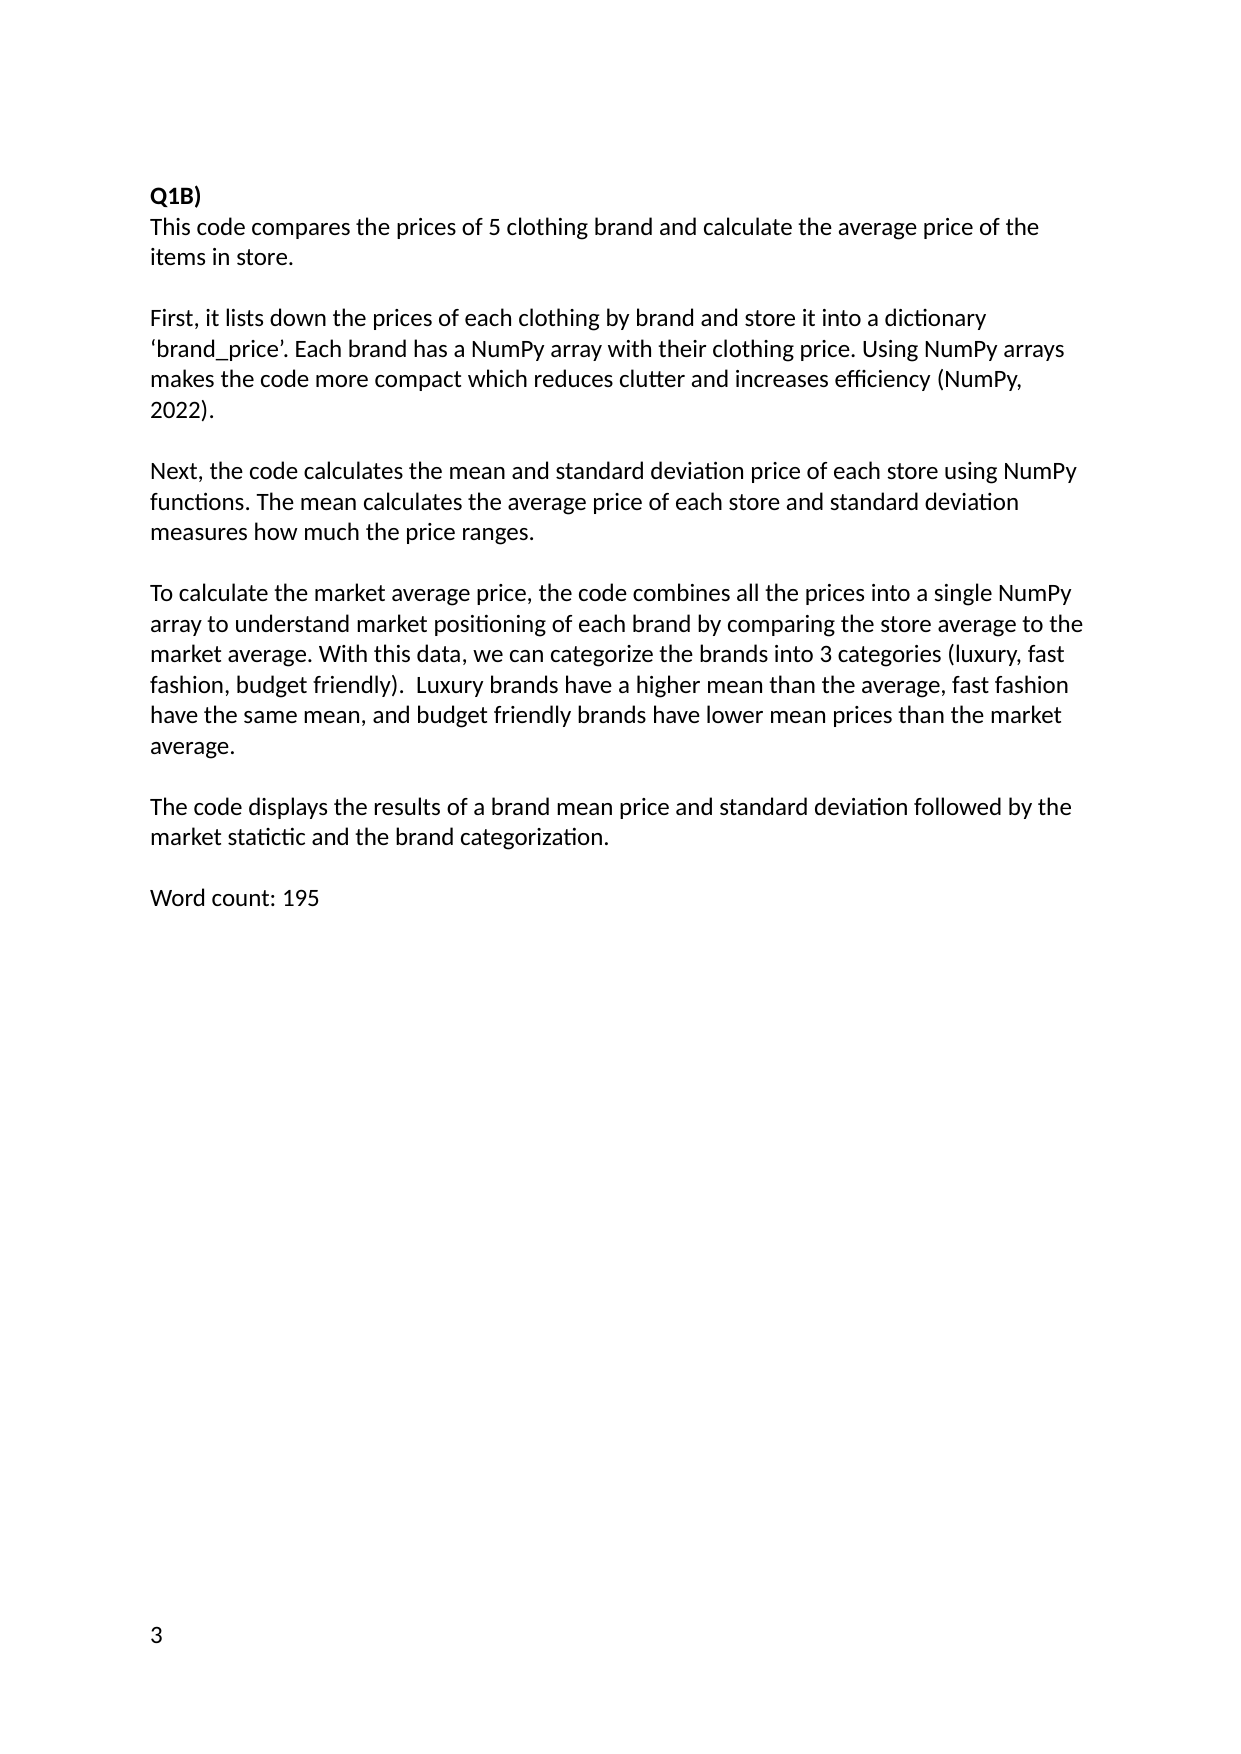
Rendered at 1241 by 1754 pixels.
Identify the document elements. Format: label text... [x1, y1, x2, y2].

text Next, the code calculates the mean and standard deviation price of each store using NumPy functions. The mean calculates the average price of each store and standard deviation measures how much the price ranges. [150, 455, 1090, 547]
text Word count: 195 [150, 882, 1090, 913]
text First, it lists down the prices of each clothing by brand and store it into a dictionary ‘brand_price’. Each brand has a NumPy array with their clothing price. Using NumPy arrays makes the code more compact which reduces clutter and increases efficiency . [150, 303, 1090, 425]
text Q1B) [150, 181, 1090, 211]
text The code displays the results of a brand mean price and standard deviation followed by the market statictic and the brand categorization. [150, 791, 1090, 852]
text To calculate the market average price, the code combines all the prices into a single NumPy array to understand market positioning of each brand by comparing the store average to the market average. With this data, we can categorize the brands into 3 categories (luxury, fast fashion, budget friendly). Luxury brands have a higher mean than the average, fast fashion have the same mean, and budget friendly brands have lower mean prices than the market average. [150, 577, 1090, 760]
text This code compares the prices of 5 clothing brand and calculate the average price of the items in store. [150, 211, 1090, 272]
